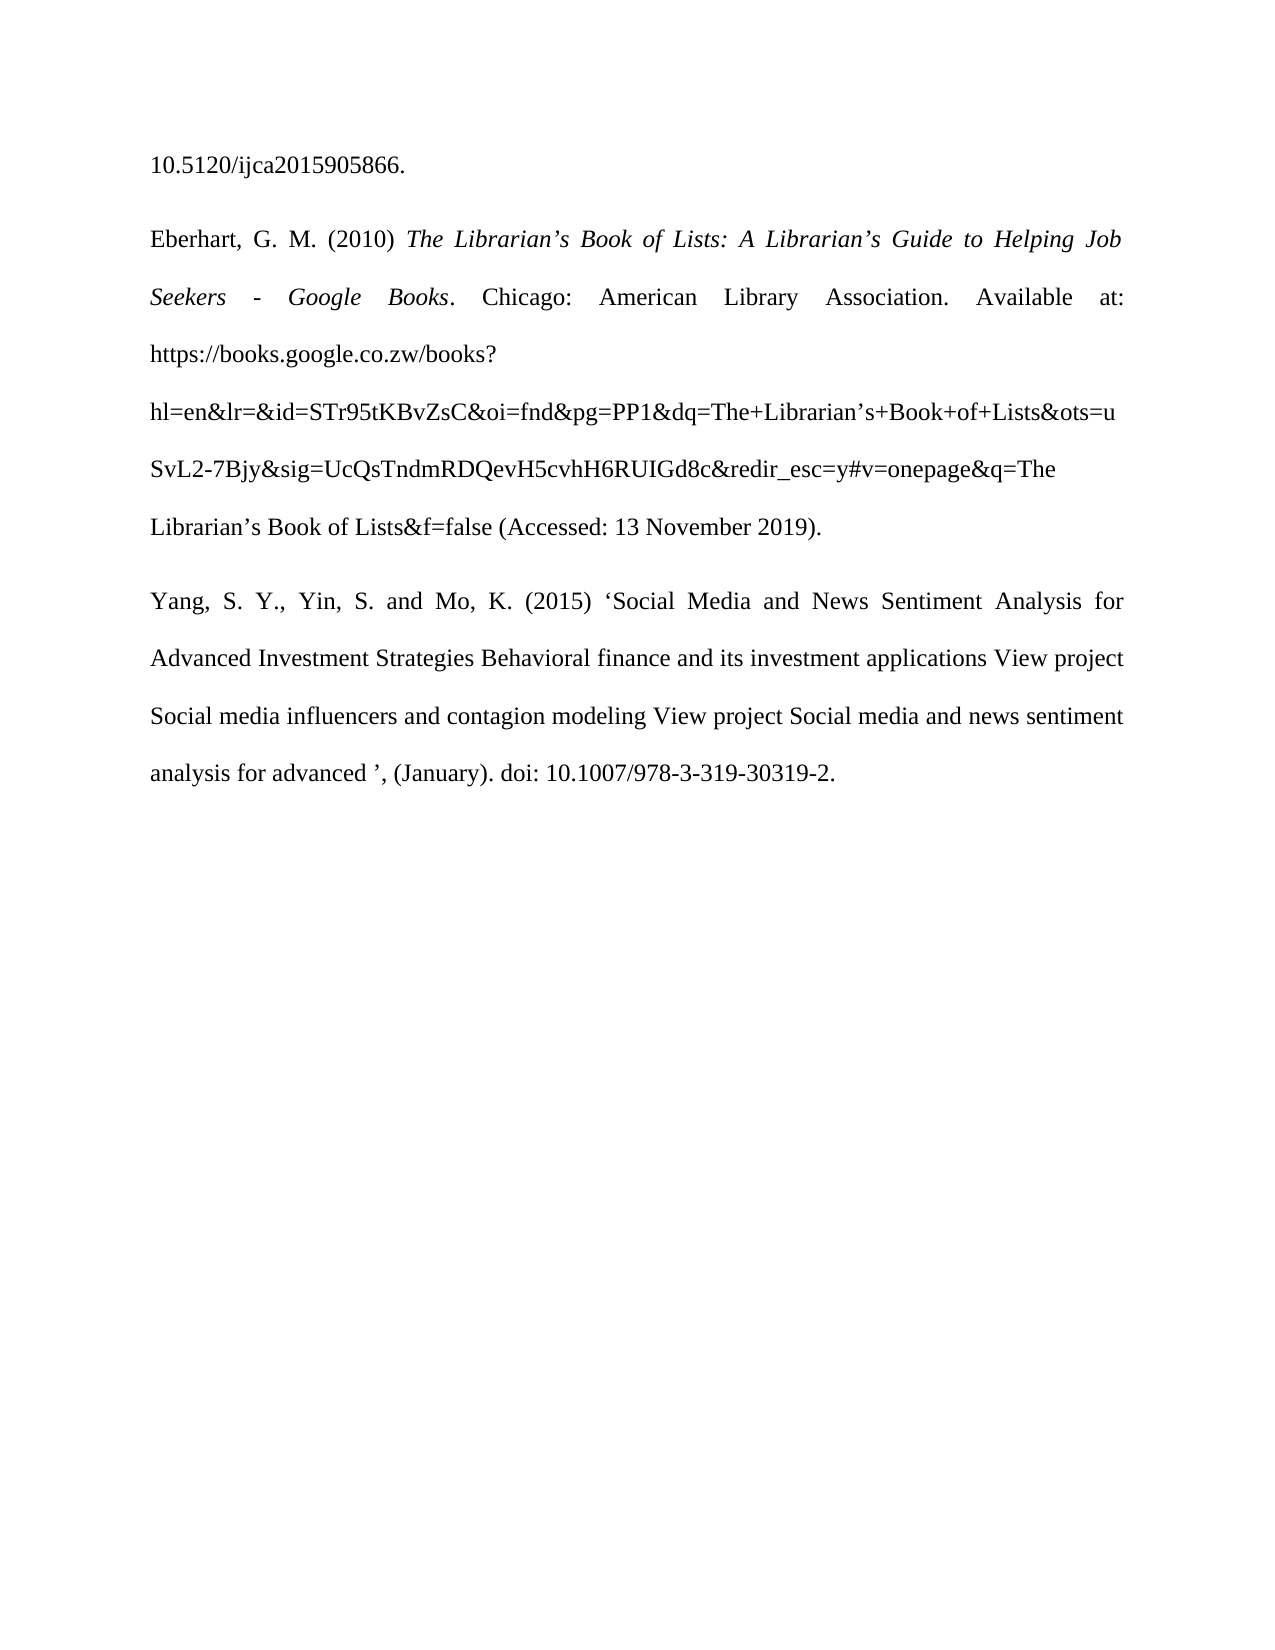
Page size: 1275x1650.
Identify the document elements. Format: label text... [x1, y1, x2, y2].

text Eberhart, G. M. (2010) The Librarian’s Book of Lists: A Librarian’s Guide to Helping Job Seekers - Google Books. Chicago: American Library Association. Available at: https://books.google.co.zw/books?hl=en&lr=&id=STr95tKBvZsC&oi=fnd&pg=PP1&dq=The+Librarian’s+Book+of+Lists&ots=uSvL2-7Bjy&sig=UcQsTndmRDQevH5cvhH6RUIGd8c&redir_esc=y#v=onepage&q=The Librarian’s Book of Lists&f=false (Accessed: 13 November 2019). [150, 224, 1125, 540]
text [150, 150, 1125, 179]
text Yang, S. Y., Yin, S. and Mo, K. (2015) ‘Social Media and News Sentiment Analysis for Advanced Investment Strategies Behavioral finance and its investment applications View project Social media influencers and contagion modeling View project Social media and news sentiment analysis for advanced ’, (January). doi: 10.1007/978-3-319-30319-2. [150, 586, 1125, 787]
